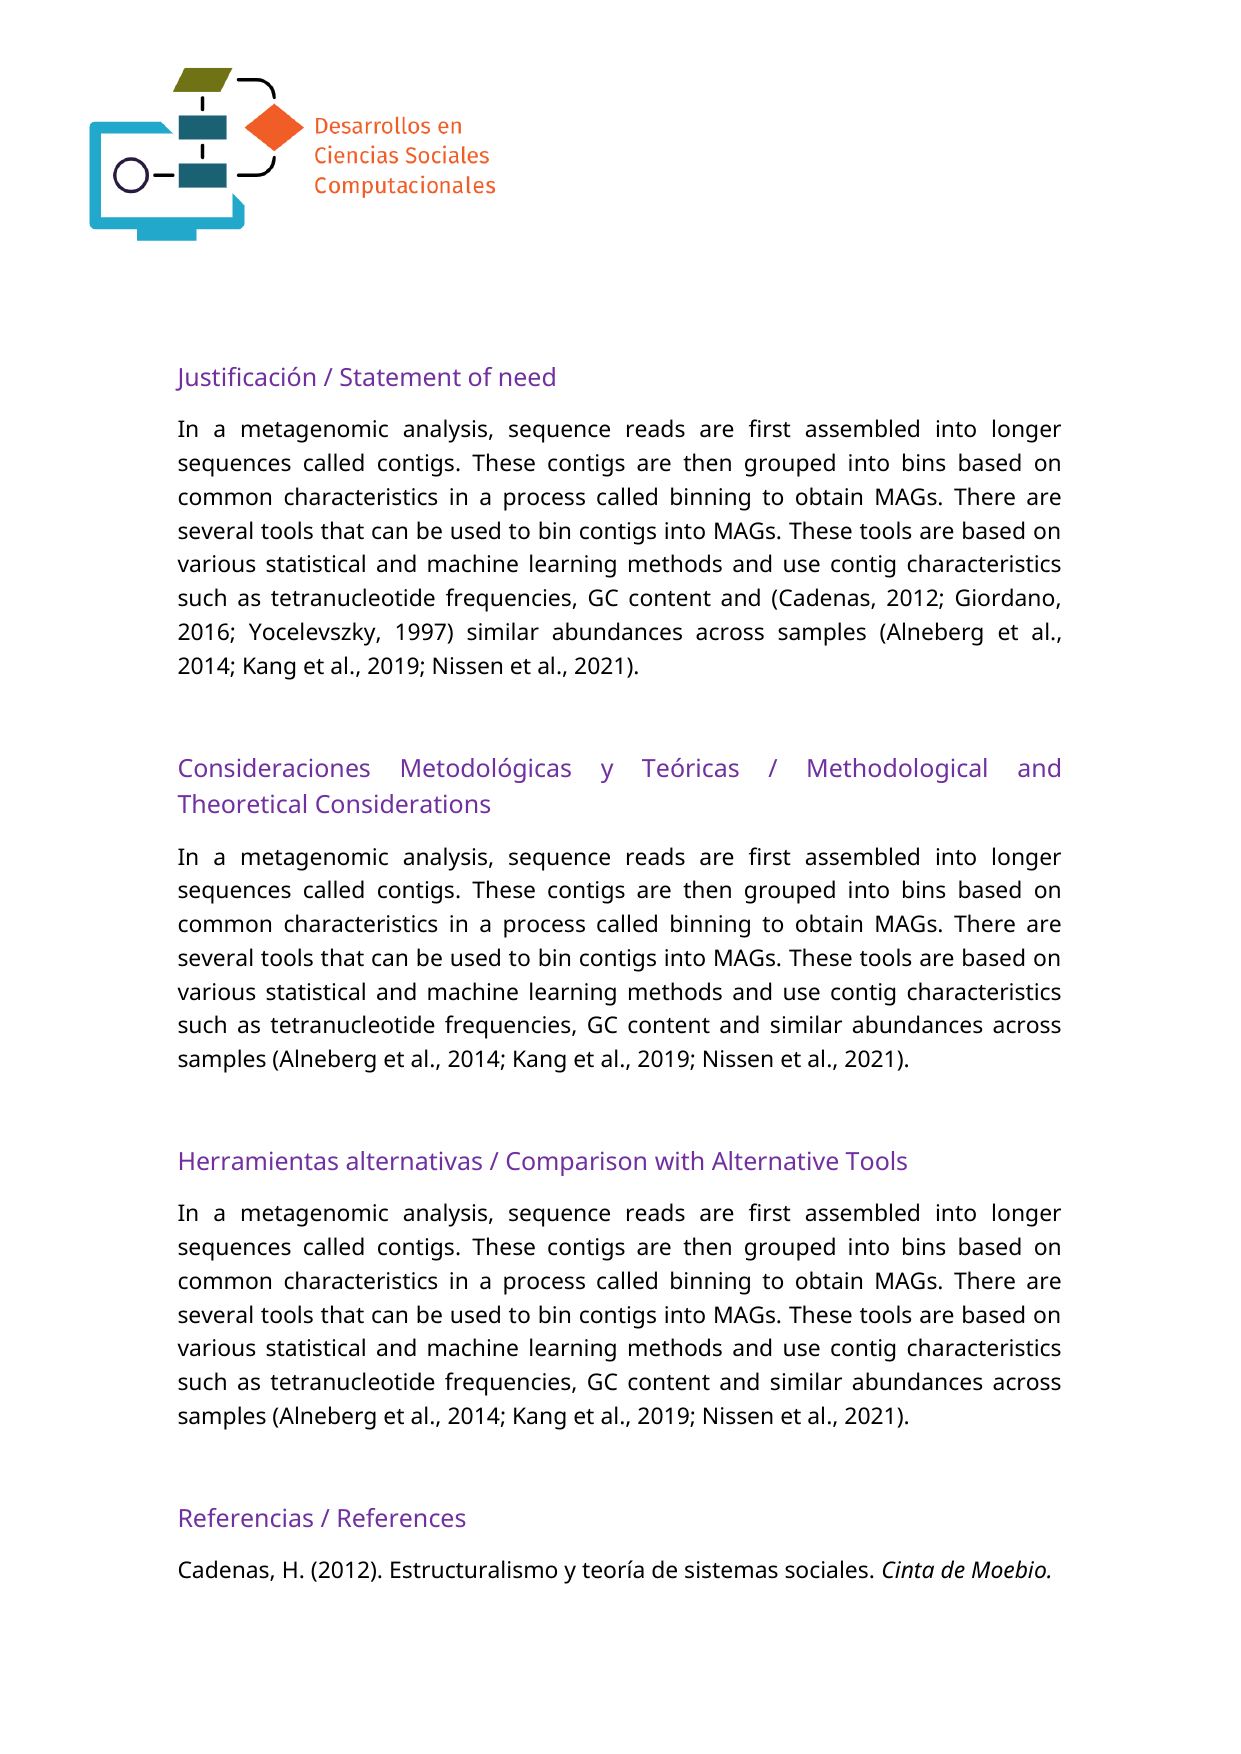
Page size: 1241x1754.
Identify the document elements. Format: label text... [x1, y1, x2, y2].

text In a metagenomic analysis, sequence reads are first assembled into longer sequences called contigs. These contigs are then grouped into bins based on common characteristics in a process called binning to obtain MAGs. There are several tools that can be used to bin contigs into MAGs. These tools are based on various statistical and machine learning methods and use contig characteristics such as tetranucleotide frequencies, GC content and similar abundances across samples (Alneberg et al., 2014; Kang et al., 2019; Nissen et al., 2021). [177, 1197, 1063, 1431]
text In a metagenomic analysis, sequence reads are first assembled into longer sequences called contigs. These contigs are then grouped into bins based on common characteristics in a process called binning to obtain MAGs. There are several tools that can be used to bin contigs into MAGs. These tools are based on various statistical and machine learning methods and use contig characteristics such as tetranucleotide frequencies, GC content and (Cadenas, 2012; Giordano, 2016; Yocelevszky, 1997) similar abundances across samples (Alneberg et al., 2014; Kang et al., 2019; Nissen et al., 2021). [177, 413, 1063, 681]
text Herramientas alternativas / Comparison with Alternative Tools [177, 1144, 1063, 1178]
text Referencias / References [177, 1501, 1063, 1535]
text Justificación / Statement of need [177, 360, 1063, 394]
picture [64, 42, 518, 262]
text Cadenas, H. (2012). Estructuralismo y teoría de sistemas sociales. Cinta de Moebio. Revista de Epistemología de Ciencias Sociales., 45, 204–214. [177, 1554, 1063, 1585]
text Consideraciones Metodológicas y Teóricas / Methodological and Theoretical Considerations [177, 750, 1063, 821]
text In a metagenomic analysis, sequence reads are first assembled into longer sequences called contigs. These contigs are then grouped into bins based on common characteristics in a process called binning to obtain MAGs. There are several tools that can be used to bin contigs into MAGs. These tools are based on various statistical and machine learning methods and use contig characteristics such as tetranucleotide frequencies, GC content and similar abundances across samples (Alneberg et al., 2014; Kang et al., 2019; Nissen et al., 2021). [177, 841, 1063, 1074]
